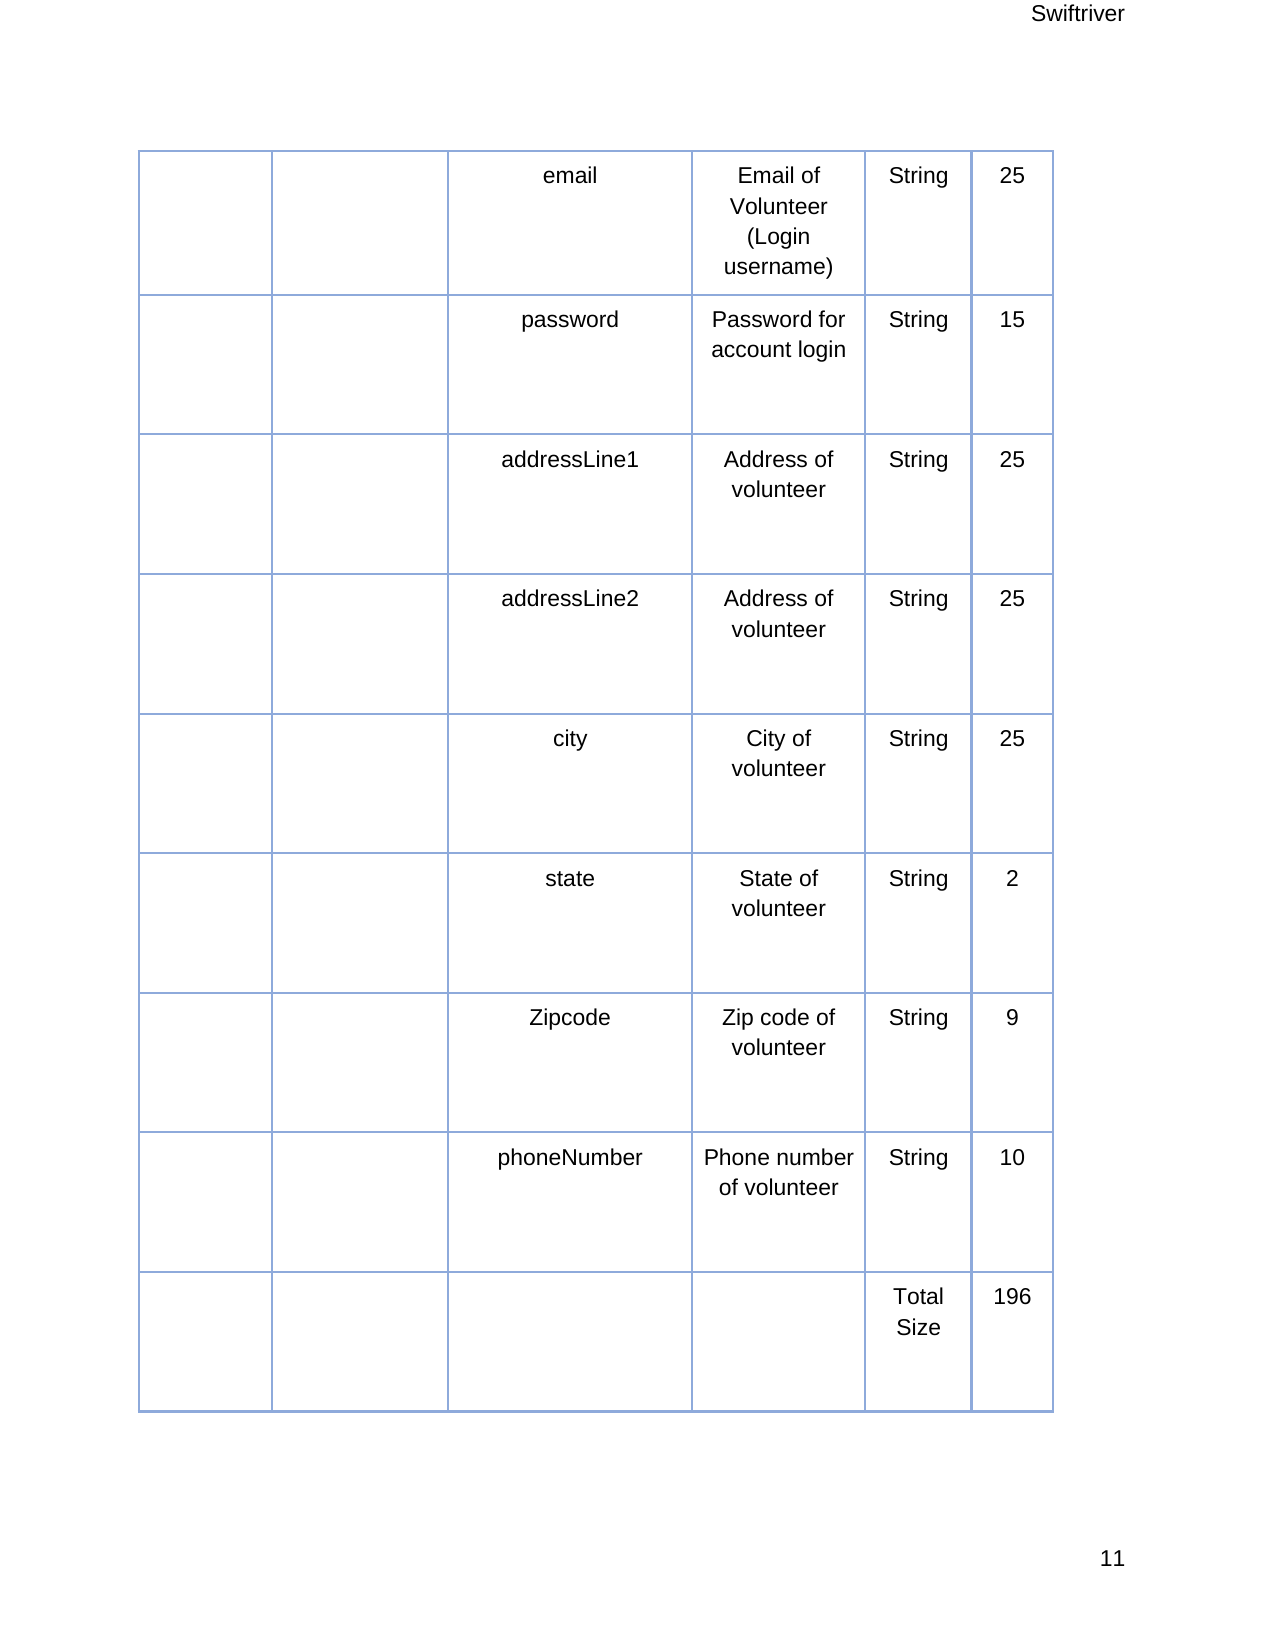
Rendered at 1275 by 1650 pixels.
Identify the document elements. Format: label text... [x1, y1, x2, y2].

table_cell state [449, 854, 691, 992]
table_cell Email of Volunteer (Login username) [693, 152, 864, 294]
table_cell 25 [973, 152, 1052, 294]
table_cell [273, 994, 447, 1131]
table_cell String [866, 152, 970, 294]
table_cell city [449, 715, 691, 852]
table_cell String [866, 715, 970, 852]
table_cell String [866, 854, 970, 992]
table_cell [273, 152, 447, 294]
table_cell 25 [973, 715, 1052, 852]
table_cell 2 [973, 854, 1052, 992]
table_cell [693, 1273, 864, 1410]
table_cell [449, 1273, 691, 1410]
table_cell email [449, 152, 691, 294]
table_cell [273, 435, 447, 573]
table_cell Zip code of volunteer [693, 994, 864, 1131]
table_cell addressLine2 [449, 575, 691, 712]
table_cell [140, 296, 271, 433]
table_cell [273, 715, 447, 852]
table_cell [273, 296, 447, 433]
table_cell Total Size [866, 1273, 970, 1410]
table_cell State of volunteer [693, 854, 864, 992]
table_cell String [866, 575, 970, 712]
table_cell City of volunteer [693, 715, 864, 852]
table_cell [140, 1133, 271, 1271]
table_cell Address of volunteer [693, 575, 864, 712]
table_cell String [866, 435, 970, 573]
table_cell Phone number of volunteer [693, 1133, 864, 1271]
table_cell [140, 715, 271, 852]
table_cell 196 [973, 1273, 1052, 1410]
table_cell password [449, 296, 691, 433]
table_cell 25 [973, 575, 1052, 712]
table_cell [140, 575, 271, 712]
table_cell addressLine1 [449, 435, 691, 573]
table_cell String [866, 994, 970, 1131]
table_cell [140, 854, 271, 992]
table_cell Address of volunteer [693, 435, 864, 573]
table_cell [140, 1273, 271, 1410]
table_cell 10 [973, 1133, 1052, 1271]
table_cell [273, 854, 447, 992]
table_cell [140, 152, 271, 294]
table_cell Password for account login [693, 296, 864, 433]
table_cell Zipcode [449, 994, 691, 1131]
table_cell 15 [973, 296, 1052, 433]
table_cell String [866, 296, 970, 433]
table_cell [140, 435, 271, 573]
table_cell 25 [973, 435, 1052, 573]
table_cell [273, 1133, 447, 1271]
table_cell [273, 575, 447, 712]
table_cell phoneNumber [449, 1133, 691, 1271]
table_cell 9 [973, 994, 1052, 1131]
table_cell [273, 1273, 447, 1410]
table_cell [140, 994, 271, 1131]
table_cell String [866, 1133, 970, 1271]
